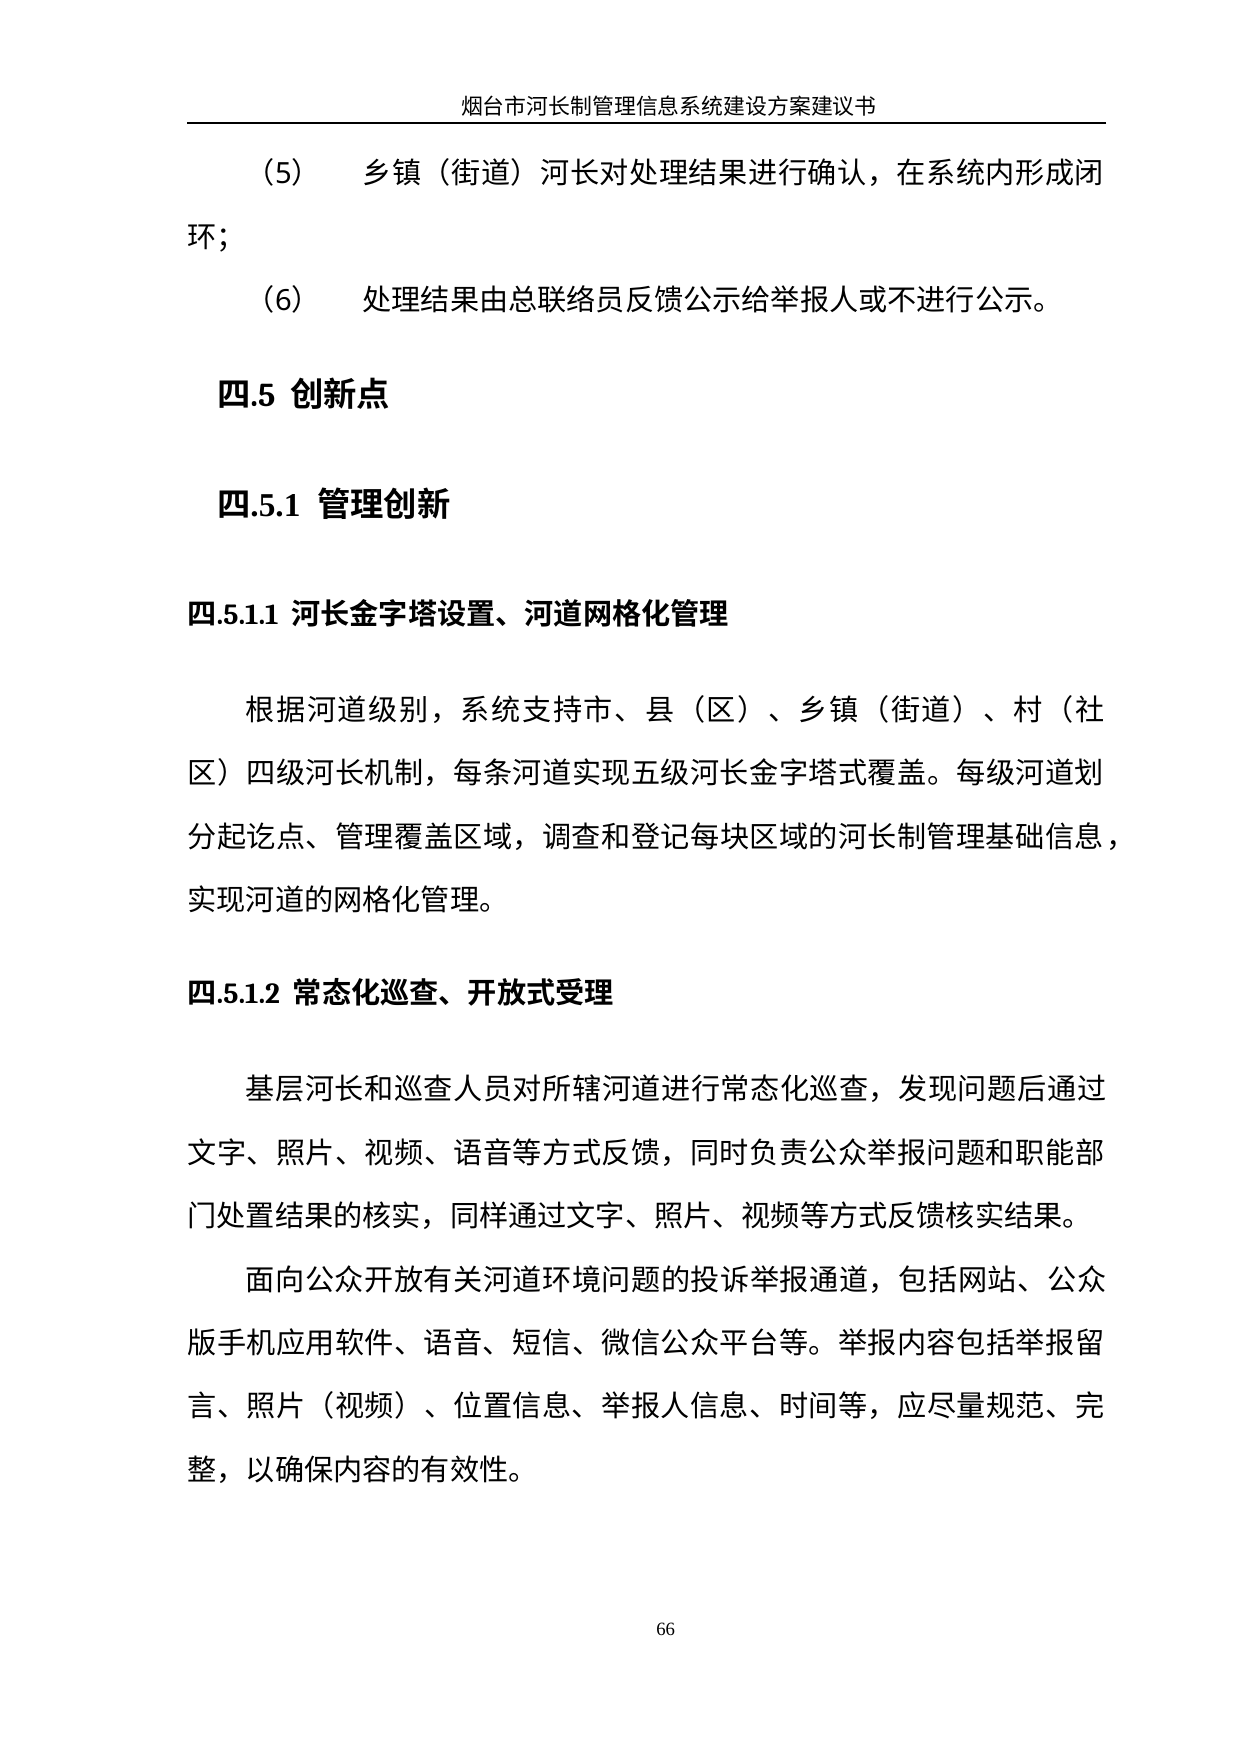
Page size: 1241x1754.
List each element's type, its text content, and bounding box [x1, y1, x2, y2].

subtitle 管理创新 [217, 478, 1106, 526]
list 处理结果由总联络员反馈公示给举报人或不进行公示。 [187, 277, 1106, 319]
text 根据河道级别，系统支持市、县（区）、乡镇（街道）、村（社区）四级河长机制，每条河道实现五级河长金字塔式覆盖。每级河道划分起讫点、管理覆盖区域，调查和登记每块区域的河长制管理基础信息，实现河道的网格化管理。 [187, 687, 1106, 919]
subtitle 常态化巡查、开放式受理 [187, 969, 1106, 1012]
text 面向公众开放有关河道环境问题的投诉举报通道，包括网站、公众版手机应用软件、语音、短信、微信公众平台等。举报内容包括举报留言、照片（视频）、位置信息、举报人信息、时间等，应尽量规范、完整，以确保内容的有效性。 [187, 1256, 1106, 1489]
subtitle 创新点 [217, 368, 1106, 416]
text 基层河长和巡查人员对所辖河道进行常态化巡查，发现问题后通过文字、照片、视频、语音等方式反馈，同时负责公众举报问题和职能部门处置结果的核实，同样通过文字、照片、视频等方式反馈核实结果。 [187, 1066, 1106, 1235]
subtitle 河长金字塔设置、河道网格化管理 [187, 591, 1106, 633]
list 乡镇（街道）河长对处理结果进行确认，在系统内形成闭环； [187, 150, 1106, 256]
